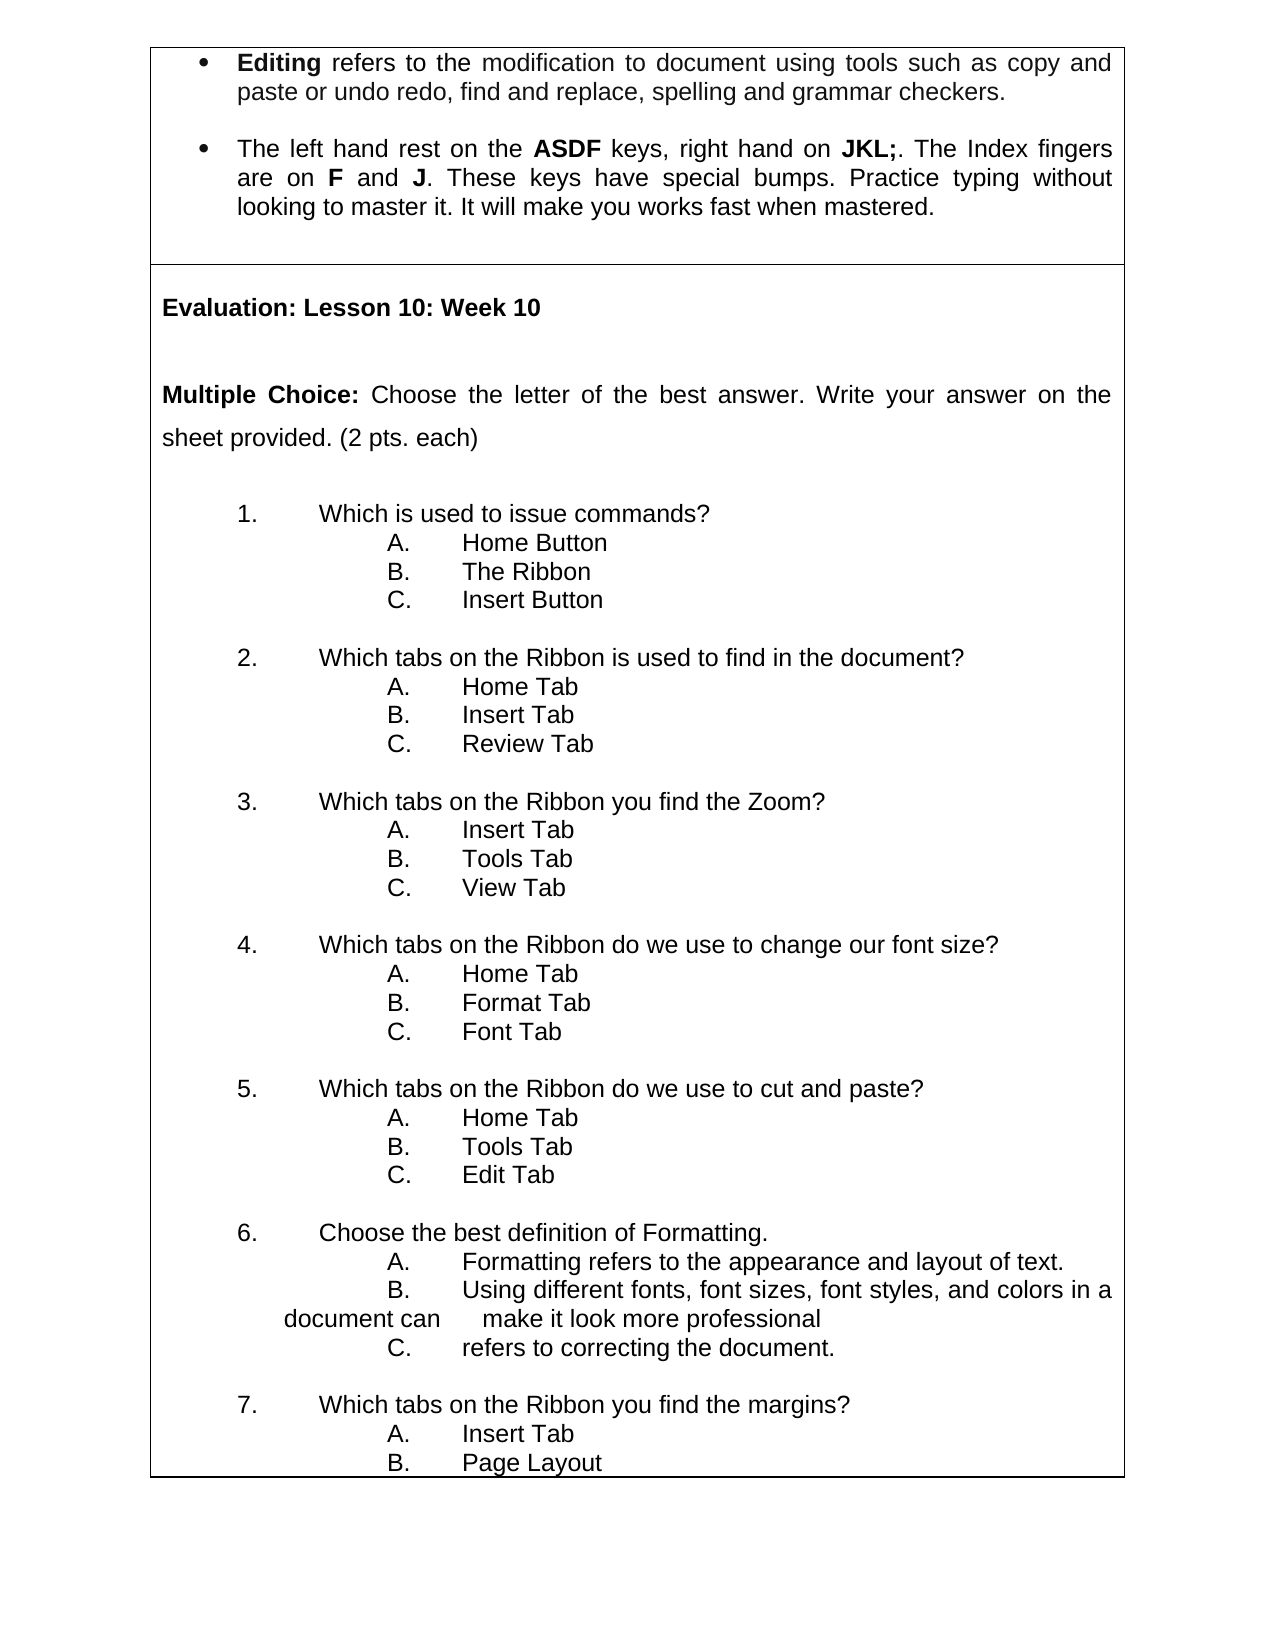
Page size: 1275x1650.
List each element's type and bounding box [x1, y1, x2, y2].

table_cell [151, 265, 1124, 1476]
table_cell [151, 48, 1124, 264]
